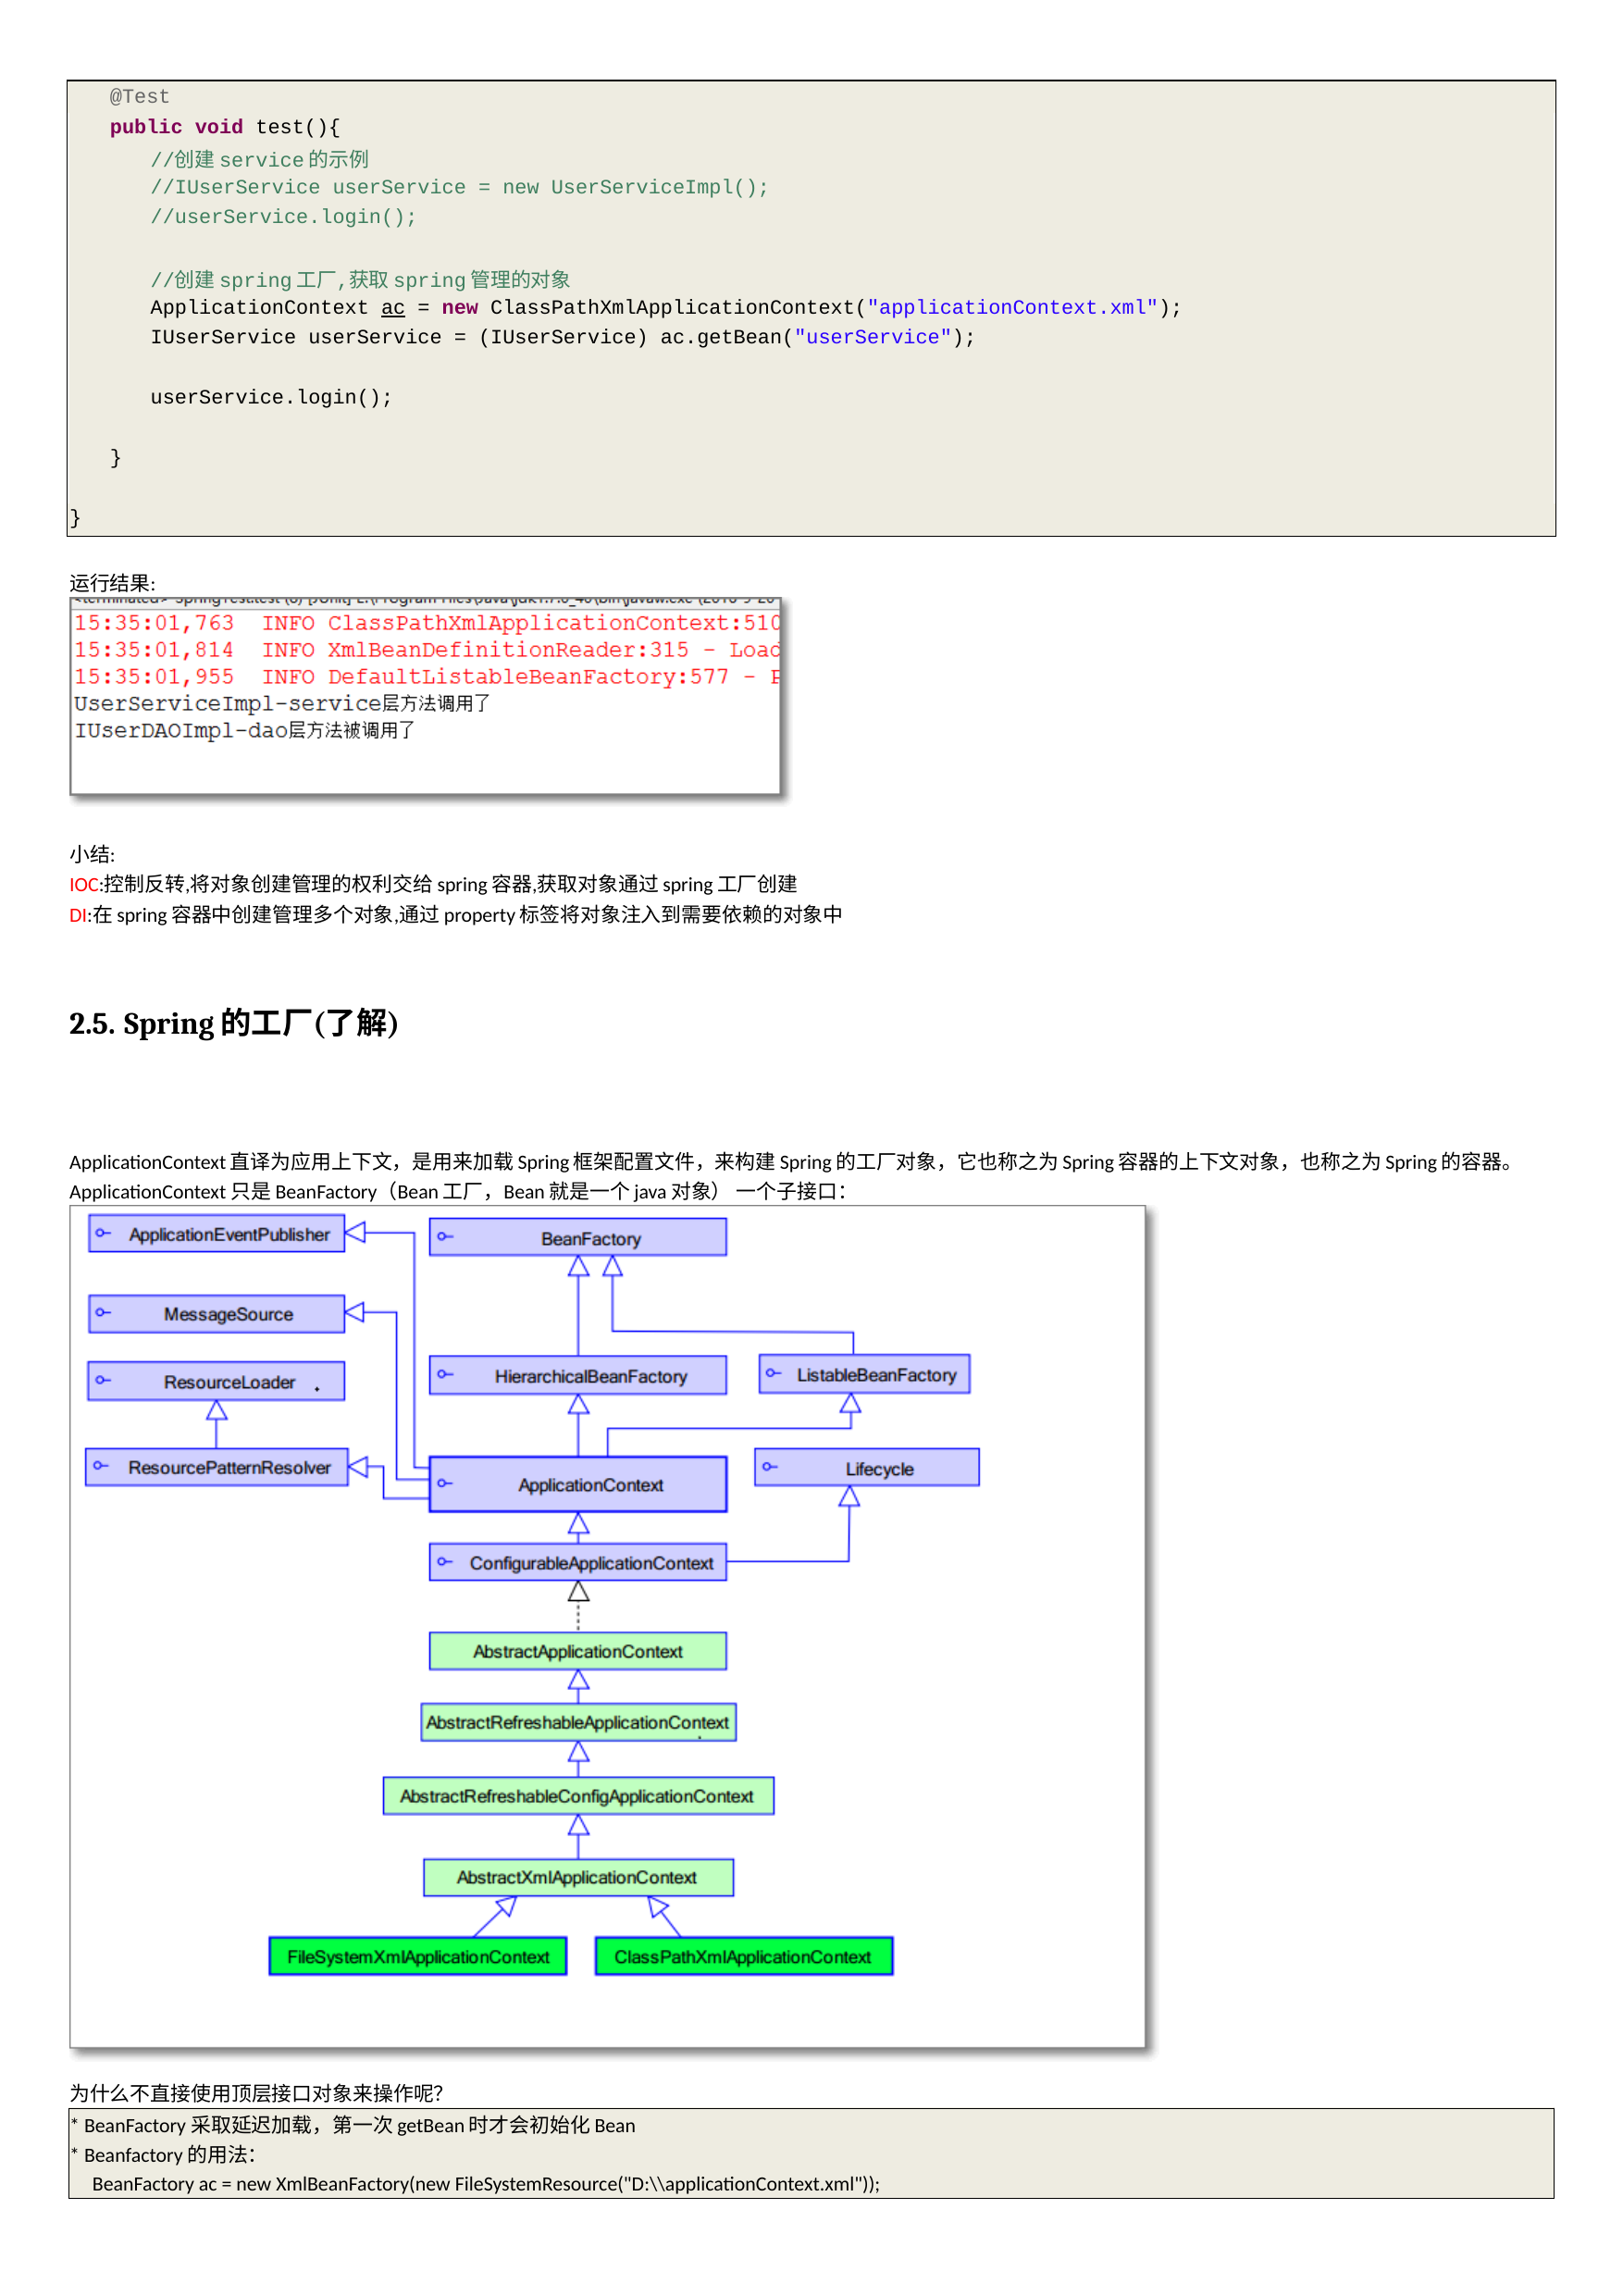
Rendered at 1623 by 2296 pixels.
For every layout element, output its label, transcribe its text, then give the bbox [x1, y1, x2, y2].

text DI:在spring容器中创建管理多个对象,通过 property标签将对象注入到需要依赖的对象中 [69, 898, 1554, 928]
text * BeanFactory 采取延迟加载，第一次getBean时才会初始化Bean [69, 2109, 1554, 2139]
text //userService.login(); [69, 203, 1554, 233]
text IOC:控制反转,将对象创建管理的权利交给spring容器,获取对象通过spring工厂创建 [69, 868, 1554, 898]
text 小结: [69, 838, 1554, 868]
subtitle Spring的工厂(了解) [69, 991, 1554, 1051]
text //创建spring工厂,获取spring管理的对象 [69, 263, 1554, 293]
text * Beanfactory的用法： [69, 2139, 1554, 2168]
text } [69, 443, 1554, 474]
text 为什么不直接使用顶层接口对象来操作呢？ [69, 2078, 1554, 2107]
text ApplicationContext直译为应用上下文，是用来加载Spring框架配置文件，来构建Spring的工厂对象，它也称之为Spring容器的上下文对象，也称之为Spring的容器。 [69, 1145, 1554, 1175]
picture [69, 1205, 1159, 2062]
text //IUserService userService = new UserServiceImpl(); [69, 173, 1554, 203]
text IUserService userService = (IUserService) ac.getBean("userService"); [69, 323, 1554, 354]
text } [68, 501, 1555, 536]
text 运行结果: [69, 567, 1554, 597]
text @Test [68, 81, 1555, 113]
text BeanFactory ac = new XmlBeanFactory(new FileSystemResource("D:\\applicationContext.xml")); [69, 2168, 1554, 2198]
text public void test(){ [69, 113, 1554, 143]
text userService.login(); [69, 383, 1554, 414]
text ApplicationContext ac = new ClassPathXmlApplicationContext("applicationContext.xml"); [69, 293, 1554, 323]
text //创建service的示例 [69, 143, 1554, 173]
text ApplicationContext 只是BeanFactory（Bean工厂，Bean就是一个java对象） 一个子接口： [69, 1175, 1554, 1205]
picture [69, 597, 793, 807]
